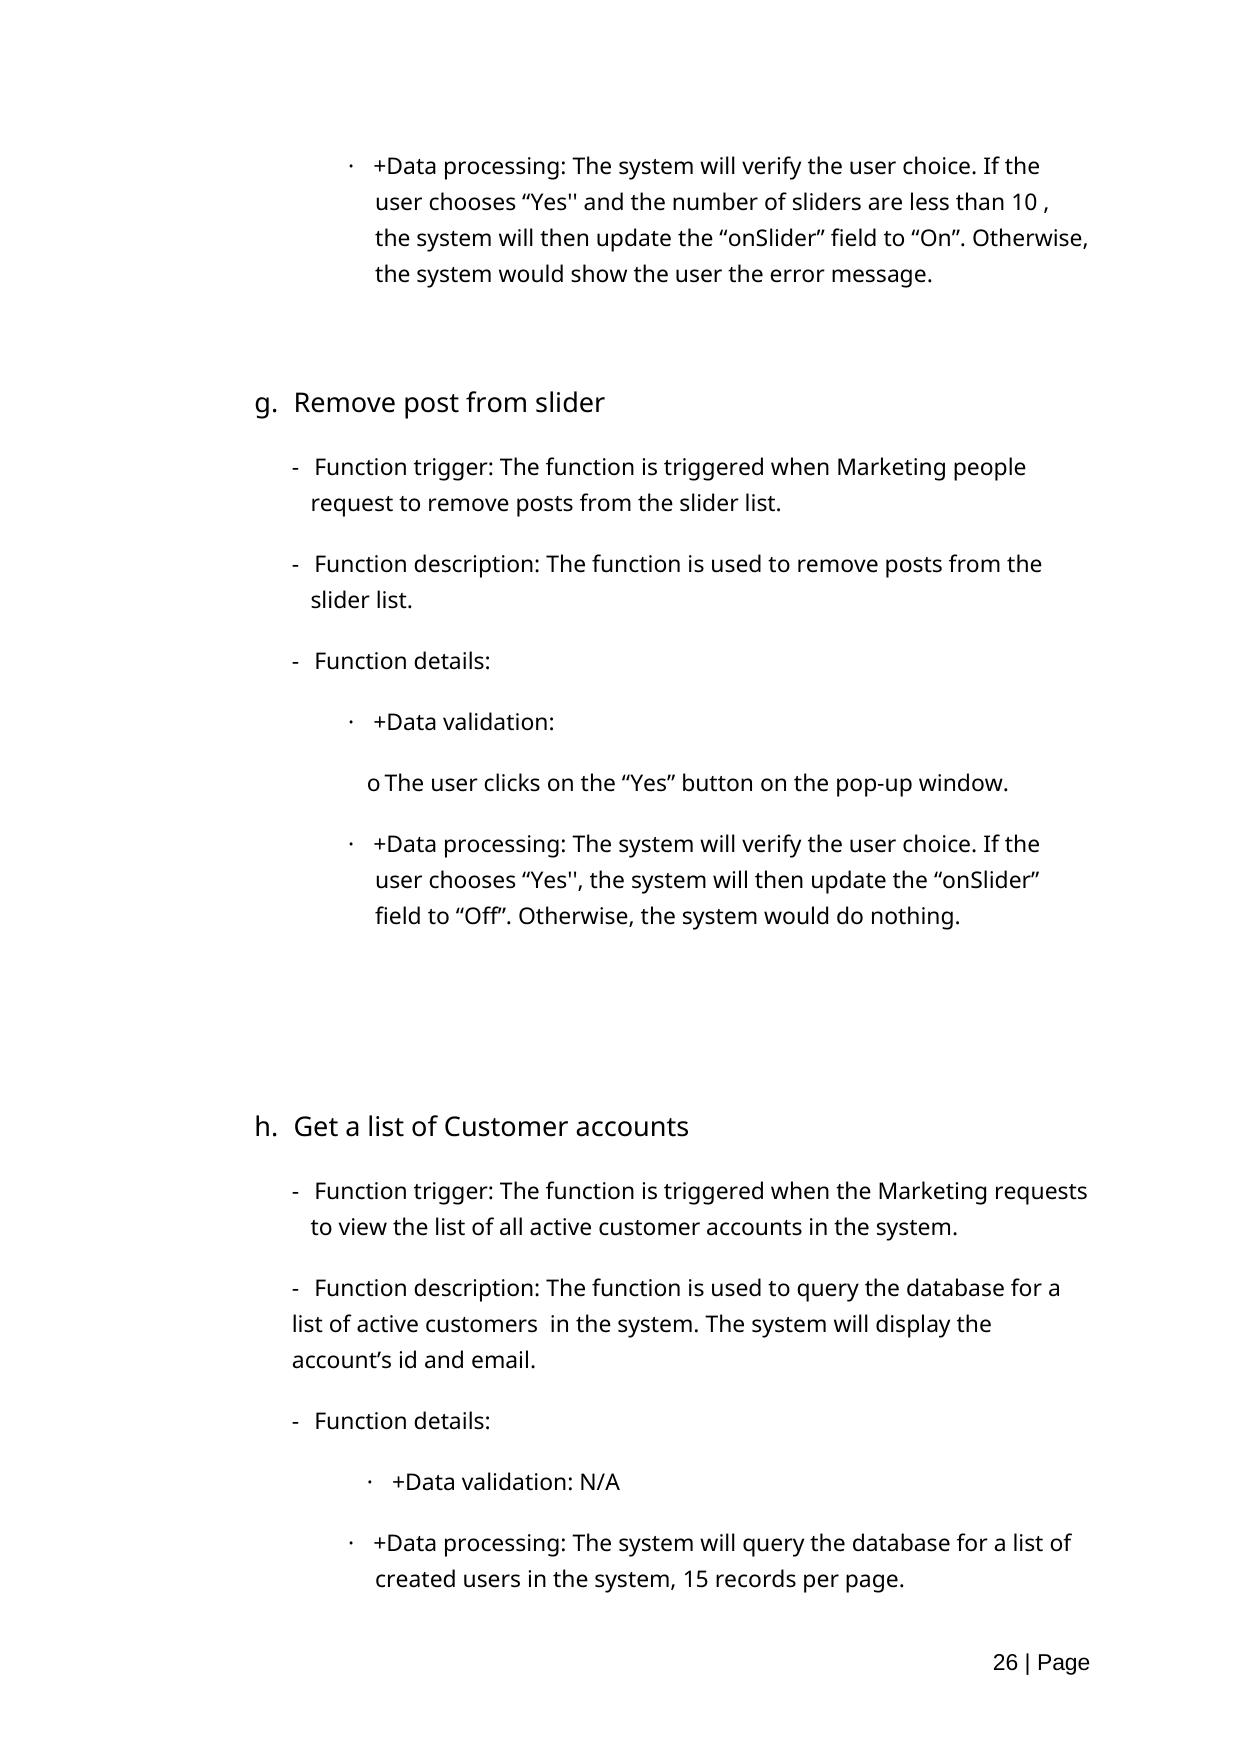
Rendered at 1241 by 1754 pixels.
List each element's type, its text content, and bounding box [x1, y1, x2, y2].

text - Function details: [292, 645, 1090, 676]
text · +Data validation: [348, 706, 1090, 737]
text · +Data processing: The system will query the database for a list of created users in the system, 15 records per page. [348, 1527, 1090, 1594]
text - Function details: [292, 1405, 1090, 1436]
text - Function trigger: The function is triggered when the Marketing requests to view the list of all active customer accounts in the system. [292, 1175, 1090, 1242]
text o The user clicks on the “Yes” button on the pop-up window. [367, 767, 1090, 798]
text · +Data validation: N/A [367, 1466, 1090, 1497]
subtitle h. Get a list of Customer accounts [254, 1108, 1090, 1145]
text - Function description: The function is used to query the database for a list of active customers in the system. The system will display the account’s id and email. [292, 1272, 1090, 1375]
text · +Data processing: The system will verify the user choice. If the user chooses “Yes'', the system will then update the “onSlider” field to “Off”. Otherwise, the system would do nothing. [348, 828, 1090, 931]
subtitle g. Remove post from slider [254, 384, 1090, 421]
text - Function trigger: The function is triggered when Marketing people request to remove posts from the slider list. [292, 451, 1090, 518]
text · +Data processing: The system will verify the user choice. If the user chooses “Yes'' and the number of sliders are less than 10 , the system will then update the “onSlider” field to “On”. Otherwise, the system would show the user the error message. [348, 150, 1090, 289]
text - Function description: The function is used to remove posts from the slider list. [292, 548, 1090, 615]
